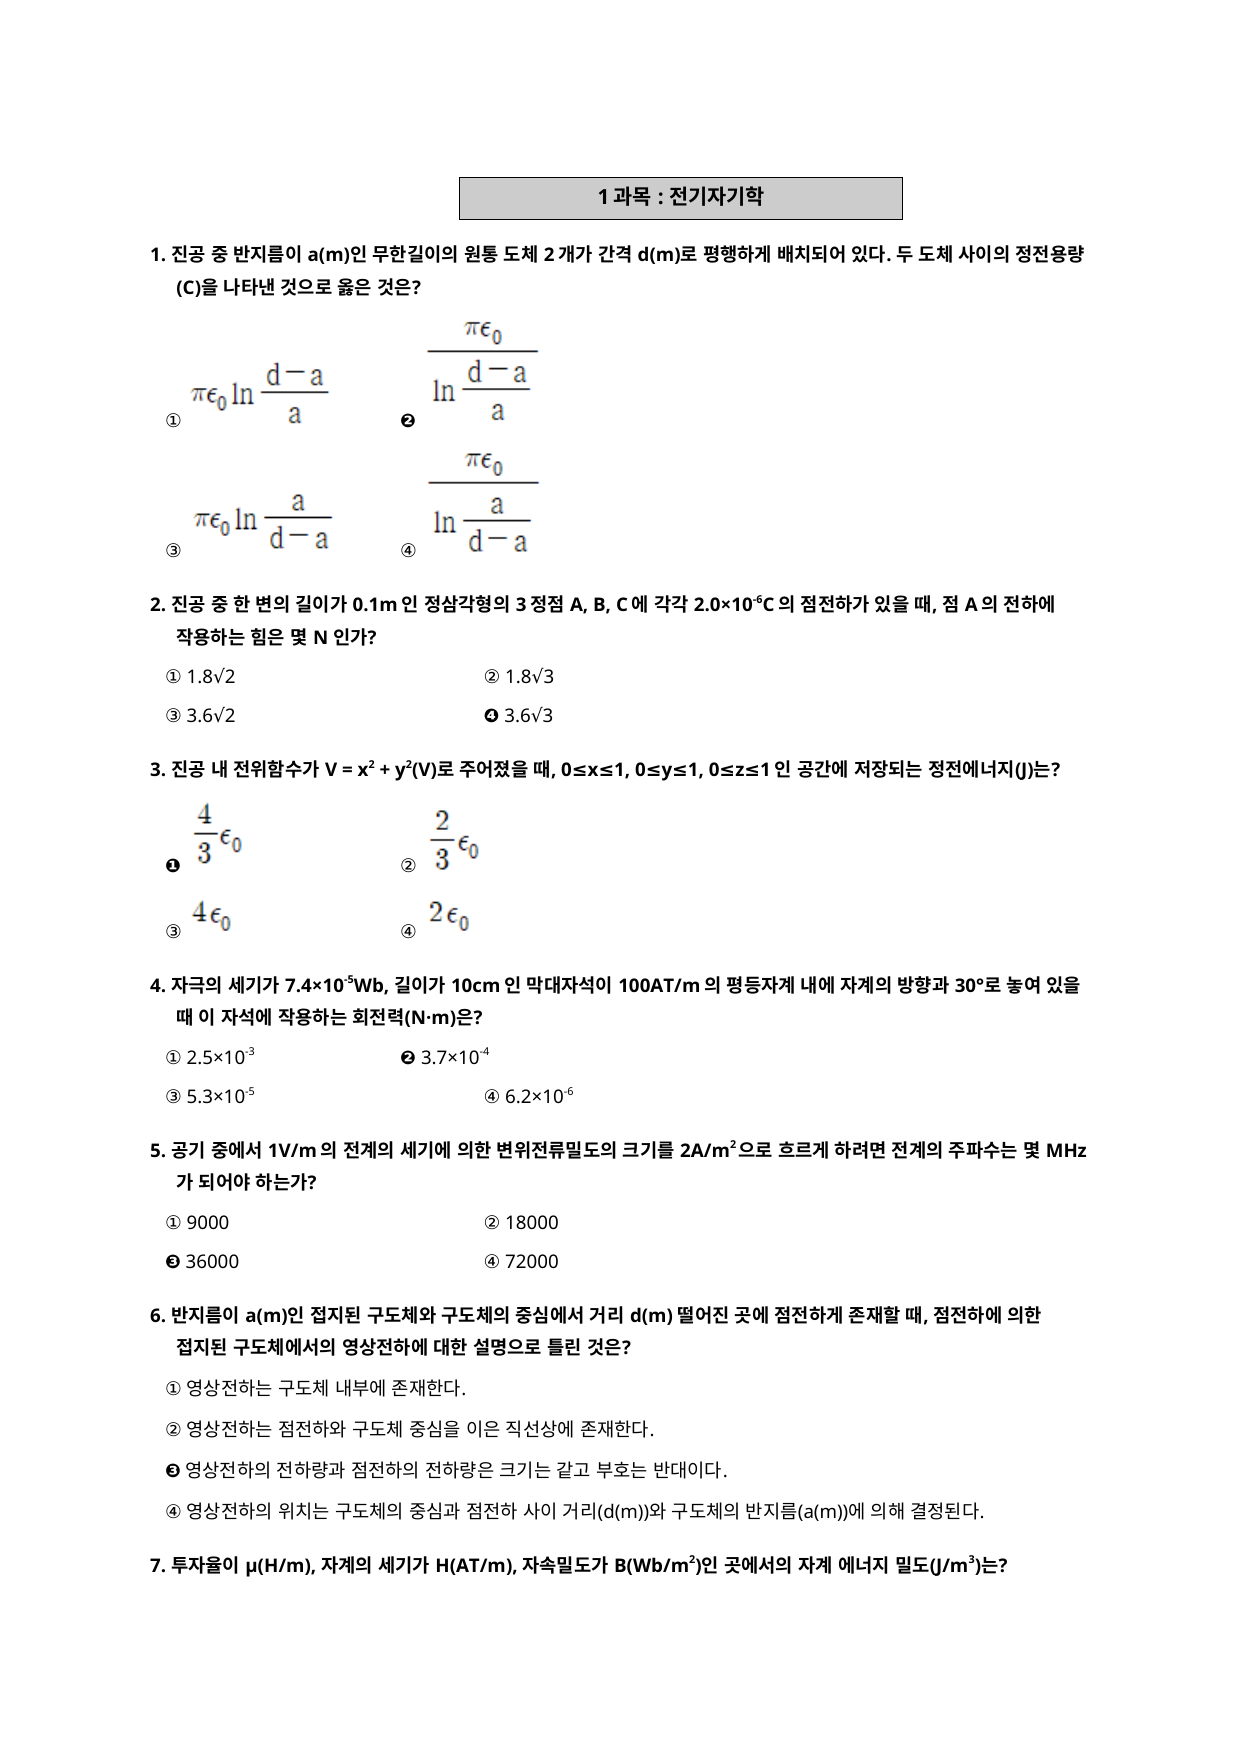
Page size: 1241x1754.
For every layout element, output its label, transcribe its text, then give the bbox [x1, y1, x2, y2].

text ① 영상전하는 구도체 내부에 존재한다. [150, 1374, 1090, 1401]
picture [185, 795, 248, 873]
text 6. 반지름이 a(m)인 접지된 구도체와 구도체의 중심에서 거리 d(m) 떨어진 곳에 점전하게 존재할 때, 점전하에 의한 접지된 구도체에서의 영상전하에 대한 설명으로 틀린 것은? [150, 1300, 1090, 1360]
text ③ ④ [150, 447, 1090, 563]
text ① ❷ [150, 313, 1090, 433]
text ❸ 36000 ④ 72000 [150, 1248, 1090, 1274]
text ③ ④ [150, 892, 1090, 944]
text ① 1.8√2 ② 1.8√3 [150, 663, 1090, 689]
text 7. 투자율이 μ(H/m), 자계의 세기가 H(AT/m), 자속밀도가 B(Wb/m2)인 곳에서의 자계 에너지 밀도(J/m3)는? [150, 1550, 1090, 1577]
text ② 영상전하는 점전하와 구도체 중심을 이은 직선상에 존재한다. [150, 1415, 1090, 1442]
text 4. 자극의 세기가 7.4×10-5Wb, 길이가 10cm인 막대자석이 100AT/m의 평등자계 내에 자계의 방향과 30°로 놓여 있을 때 이 자석에 작용하는 회전력(N·m)은? [150, 970, 1090, 1030]
text ④ 영상전하의 위치는 구도체의 중심과 점전하 사이 거리(d(m))와 구도체의 반지름(a(m))에 의해 결정된다. [150, 1497, 1090, 1524]
text 3. 진공 내 전위함수가 V = x2 + y2(V)로 주어졌을 때, 0≤x≤1, 0≤y≤1, 0≤z≤1인 공간에 저장되는 정전에너지(J)는? [150, 755, 1090, 782]
picture [421, 447, 542, 558]
picture [186, 357, 338, 428]
picture [186, 891, 237, 939]
text ① 2.5×10-3 ❷ 3.7×10-4 [150, 1044, 1090, 1069]
text ① 9000 ② 18000 [150, 1209, 1090, 1234]
picture [421, 806, 485, 873]
text ❶ ② [150, 796, 1090, 878]
text 5. 공기 중에서 1V/m의 전계의 세기에 의한 변위전류밀도의 크기를 2A/m2으로 흐르게 하려면 전계의 주파수는 몇 MHz 가 되어야 하는가? [150, 1135, 1090, 1195]
text ③ 5.3×10-5 ④ 6.2×10-6 [150, 1083, 1090, 1109]
text ❸ 영상전하의 전하량과 점전하의 전하량은 크기는 같고 부호는 반대이다. [150, 1456, 1090, 1483]
picture [420, 313, 546, 428]
picture [421, 894, 477, 939]
text 2. 진공 중 한 변의 길이가 0.1m인 정삼각형의 3정점 A, B, C에 각각 2.0×10-6C의 점전하가 있을 때, 점 A의 전하에 작용하는 힘은 몇 N 인가? [150, 590, 1090, 649]
text 1. 진공 중 반지름이 a(m)인 무한길이의 원통 도체 2개가 간격 d(m)로 평행하게 배치되어 있다. 두 도체 사이의 정전용량(C)을 나타낸 것으로 옳은 것은? [150, 240, 1090, 300]
text ③ 3.6√2 ❹ 3.6√3 [150, 703, 1090, 728]
picture [186, 487, 340, 558]
table_header 1과목 : 전기자기학 [460, 178, 902, 219]
